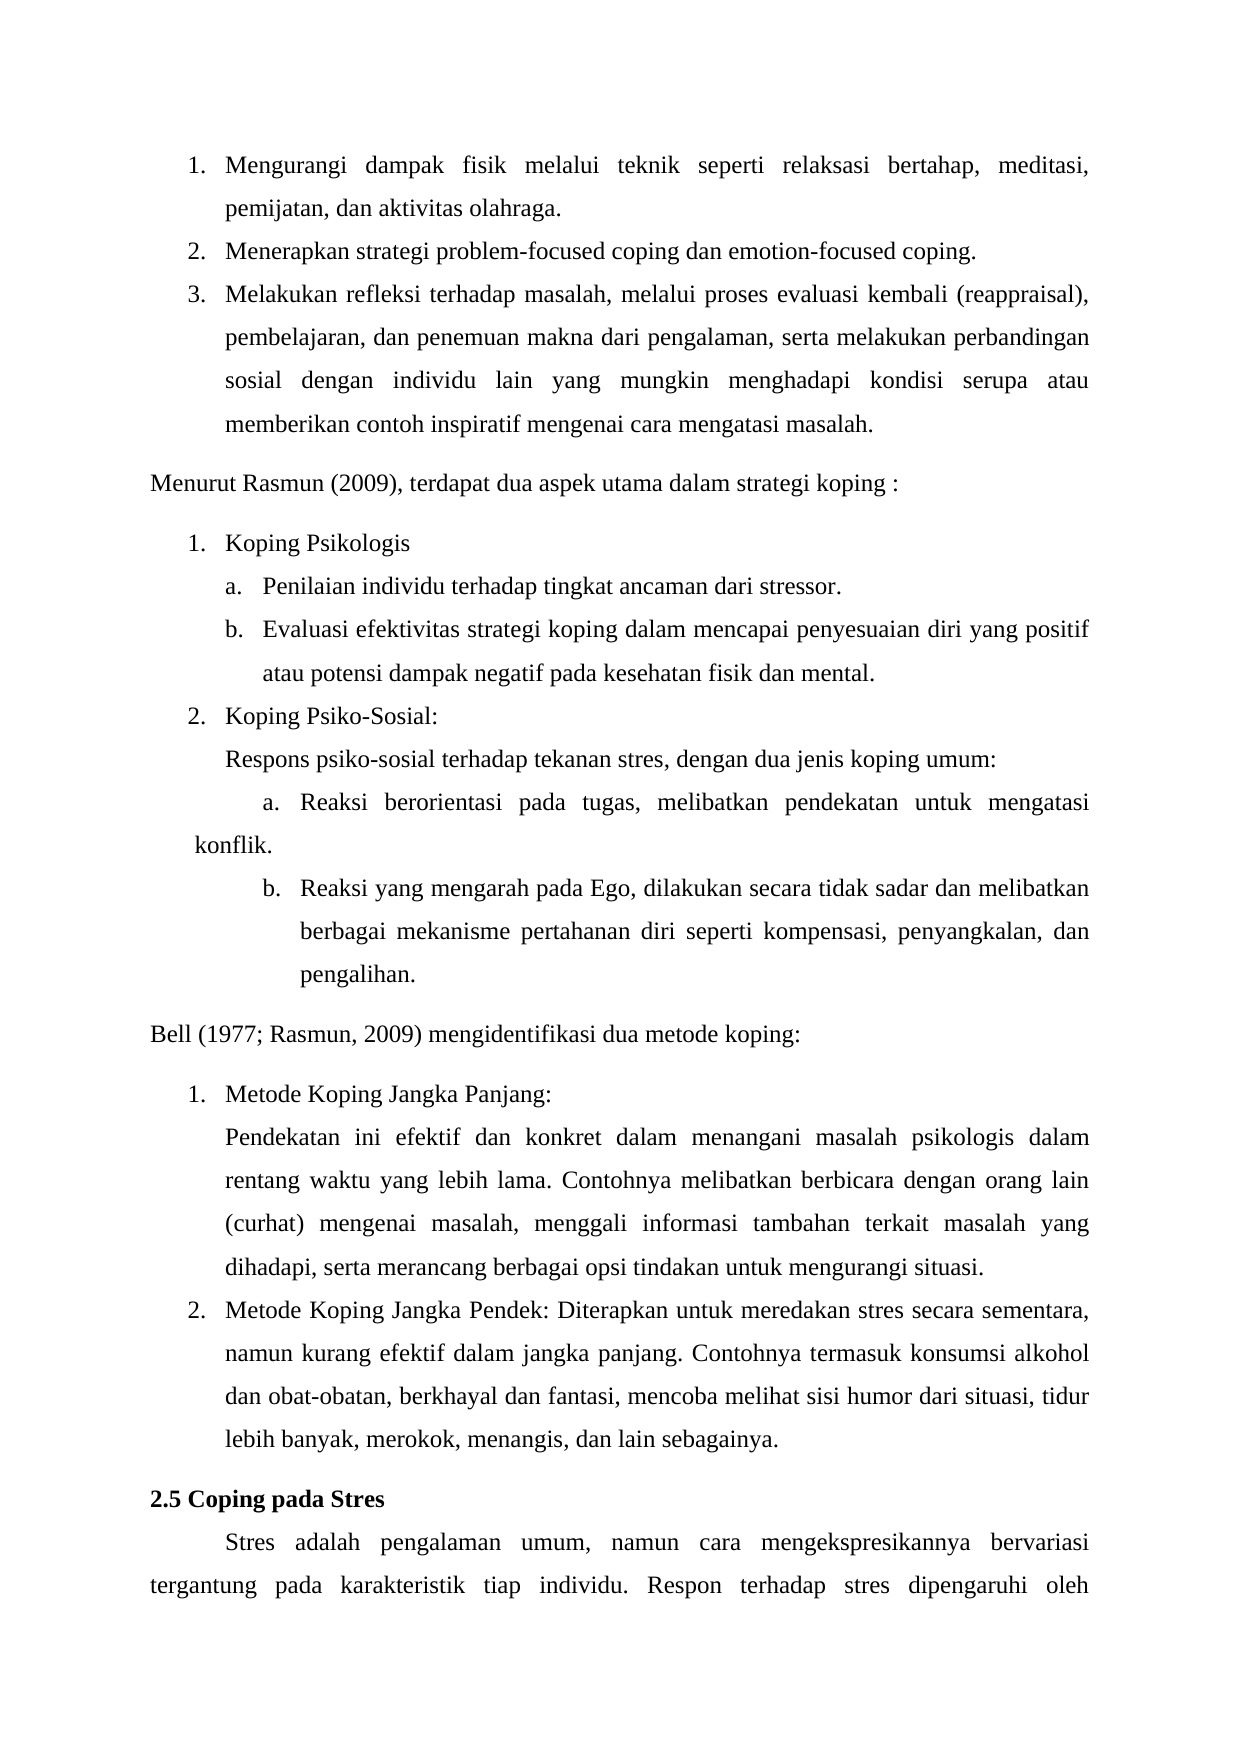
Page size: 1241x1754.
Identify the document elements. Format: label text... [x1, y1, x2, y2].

list Evaluasi efektivitas strategi koping dalam mencapai penyesuaian diri yang positif atau potensi dampak negatif pada kesehatan fisik dan mental. [225, 614, 1090, 686]
list Respons psiko-sosial terhadap tekanan stres, dengan dua jenis koping umum: [225, 744, 1090, 773]
list Koping Psikologis [187, 528, 1090, 557]
list Koping Psiko-Sosial: [187, 701, 1090, 729]
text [150, 1527, 1090, 1599]
text Menurut Rasmun (2009), terdapat dua aspek utama dalam strategi koping : [150, 468, 1090, 497]
list Menerapkan strategi problem-focused coping dan emotion-focused coping. [187, 236, 1090, 265]
list Metode Koping Jangka Panjang: [187, 1079, 1090, 1108]
list Reaksi yang mengarah pada Ego, dilakukan secara tidak sadar dan melibatkan berbagai mekanisme pertahanan diri seperti kompensasi, penyangkalan, dan pengalihan. [262, 873, 1090, 988]
text Bell (1977; Rasmun, 2009) mengidentifikasi dua metode koping: [150, 1019, 1090, 1048]
list Reaksi berorientasi pada tugas, melibatkan pendekatan untuk mengatasi konflik. [194, 787, 1090, 859]
list Metode Koping Jangka Pendek: Diterapkan untuk meredakan stres secara sementara, namun kurang efektif dalam jangka panjang. Contohnya termasuk konsumsi alkohol dan obat-obatan, berkhayal dan fantasi, mencoba melihat sisi humor dari situasi, tidur lebih banyak, merokok, menangis, dan lain sebagainya. [187, 1295, 1090, 1453]
list Mengurangi dampak fisik melalui teknik seperti relaksasi bertahap, meditasi, pemijatan, dan aktivitas olahraga. [187, 150, 1090, 222]
list Melakukan refleksi terhadap masalah, melalui proses evaluasi kembali (reappraisal), pembelajaran, dan penemuan makna dari pengalaman, serta melakukan perbandingan sosial dengan individu lain yang mungkin menghadapi kondisi serupa atau memberikan contoh inspiratif mengenai cara mengatasi masalah. [187, 279, 1090, 437]
list Pendekatan ini efektif dan konkret dalam menangani masalah psikologis dalam rentang waktu yang lebih lama. Contohnya melibatkan berbicara dengan orang lain (curhat) mengenai masalah, menggali informasi tambahan terkait masalah yang dihadapi, serta merancang berbagai opsi tindakan untuk mengurangi situasi. [225, 1122, 1090, 1280]
subtitle 2.5 Coping pada Stres [150, 1484, 1090, 1513]
list Penilaian individu terhadap tingkat ancaman dari stressor. [225, 571, 1090, 600]
